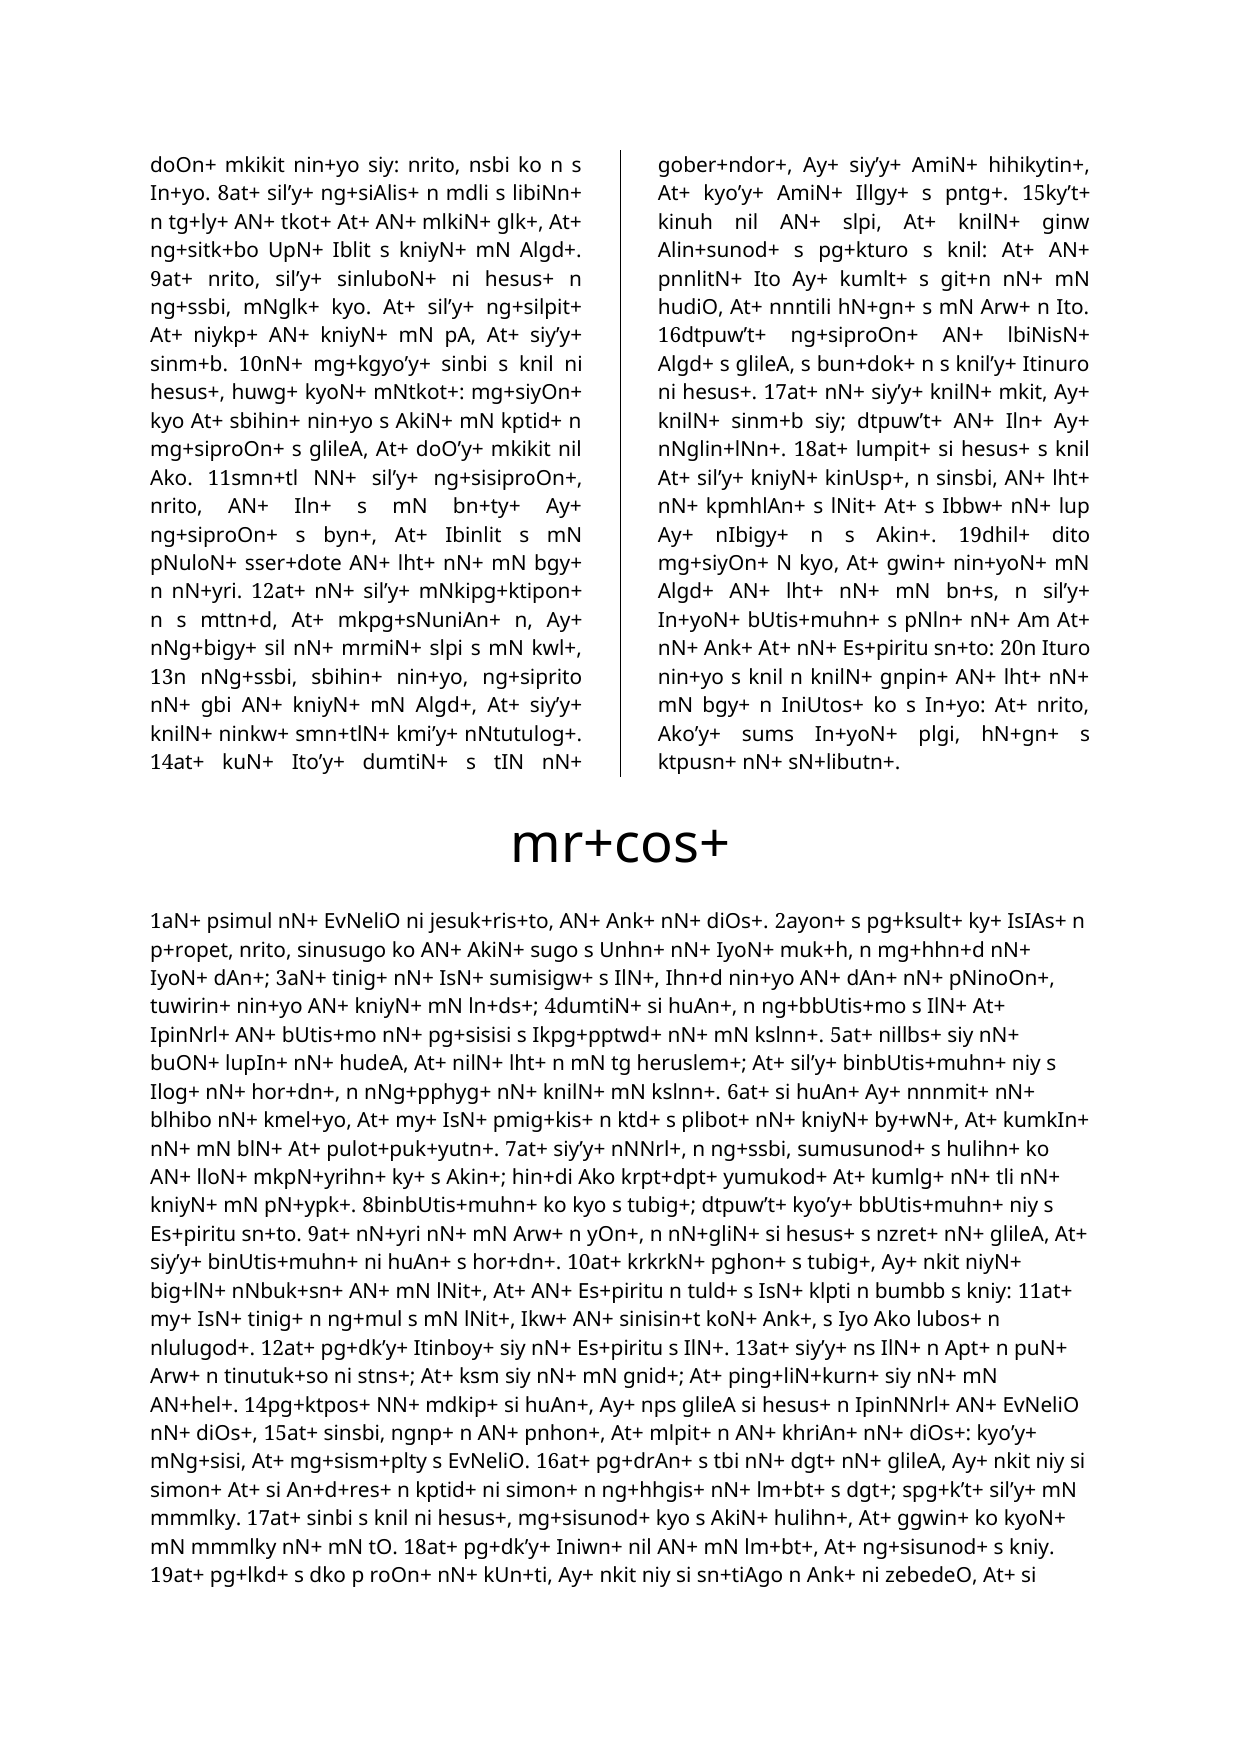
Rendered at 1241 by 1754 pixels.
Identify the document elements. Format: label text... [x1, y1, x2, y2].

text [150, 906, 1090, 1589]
text mr+cos+ [150, 804, 1090, 878]
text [658, 150, 1090, 776]
